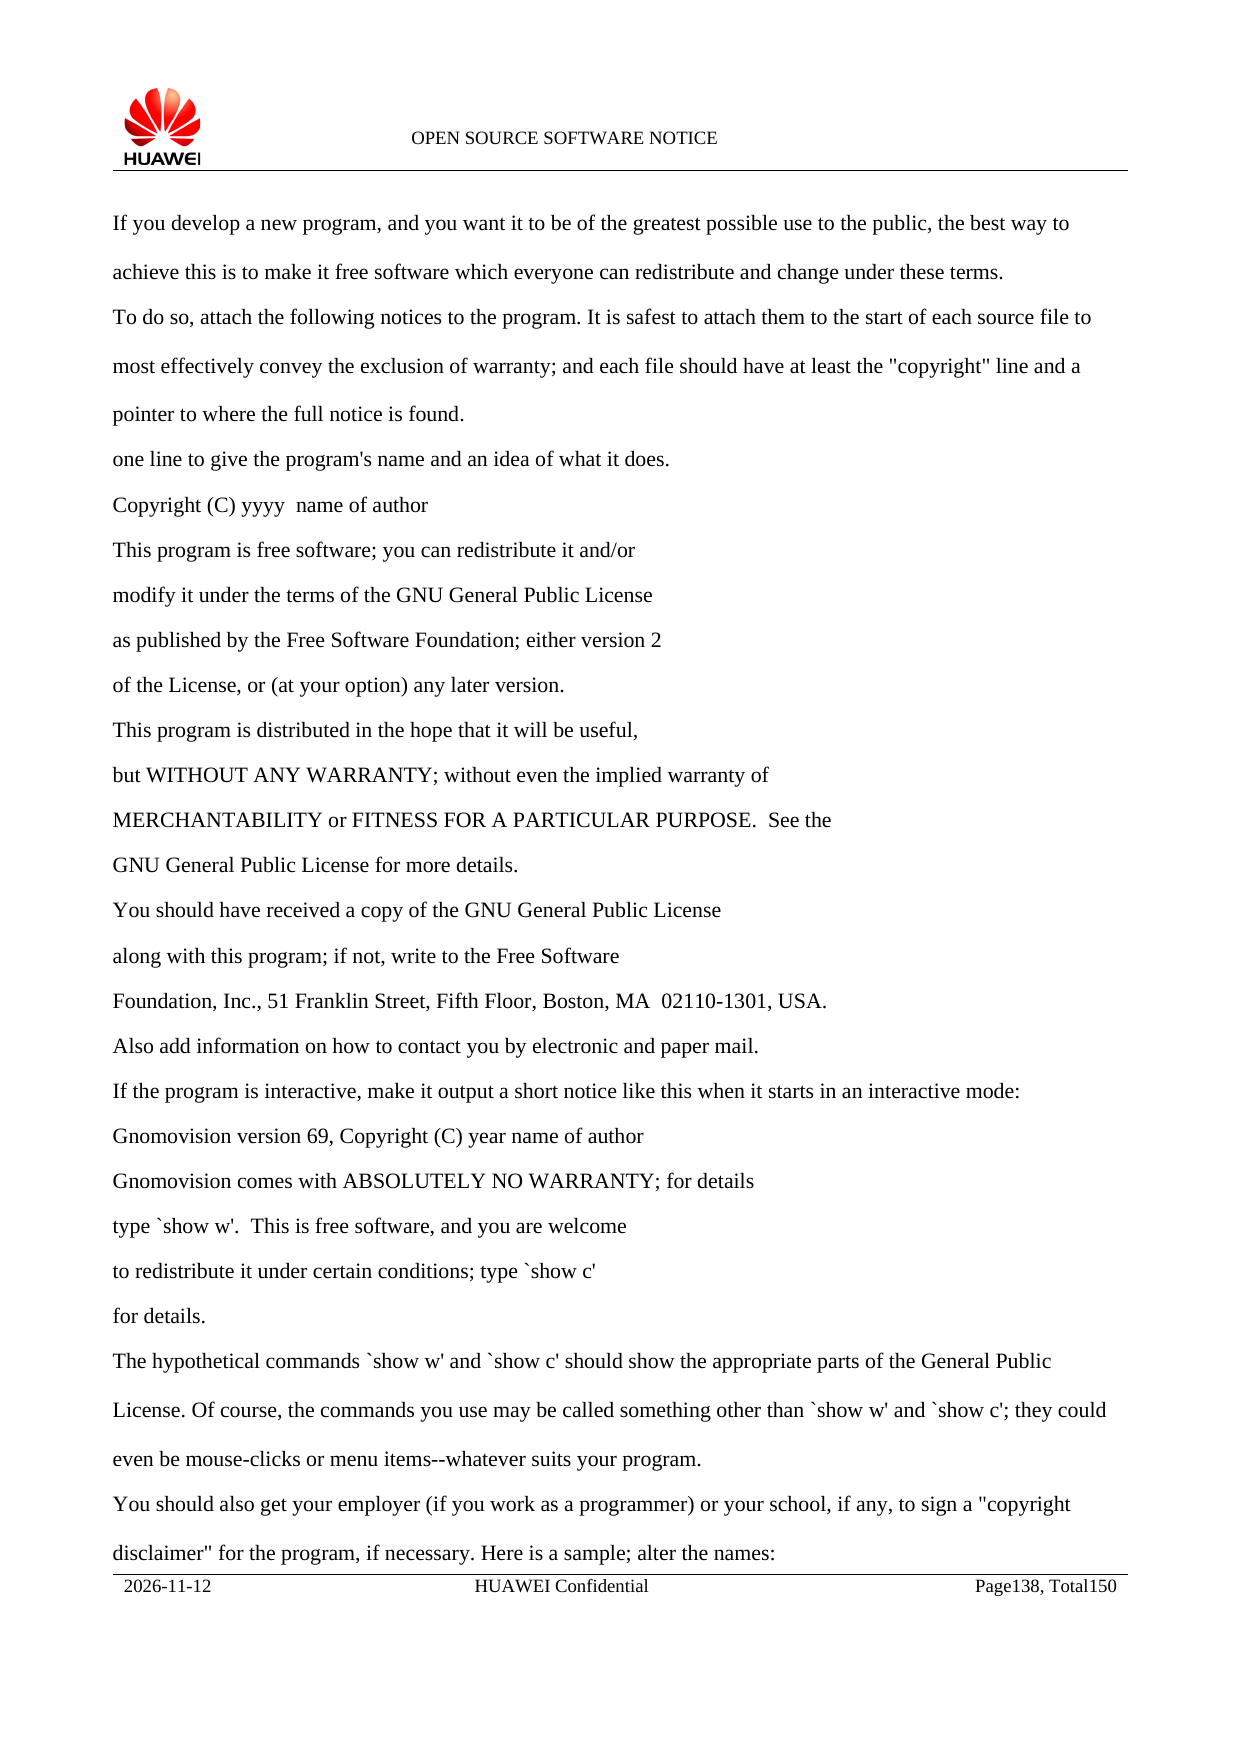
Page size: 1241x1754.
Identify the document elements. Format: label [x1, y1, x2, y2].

picture [124, 88, 201, 165]
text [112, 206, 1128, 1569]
